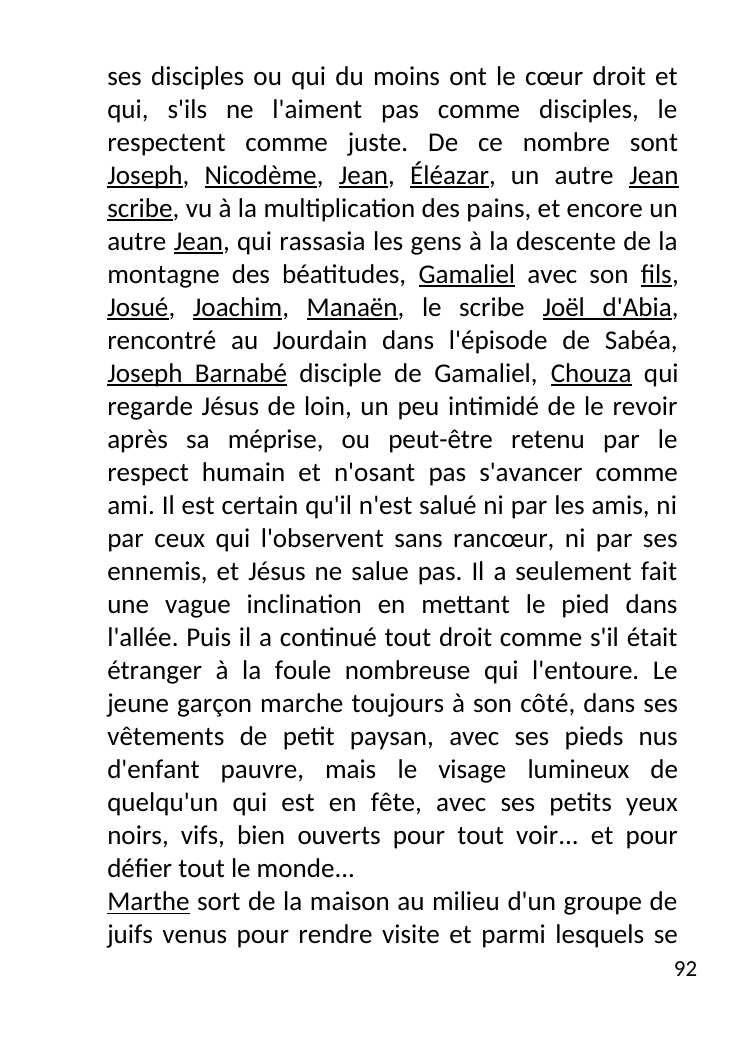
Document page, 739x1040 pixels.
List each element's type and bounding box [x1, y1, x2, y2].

text [107, 884, 678, 951]
text [107, 59, 678, 884]
